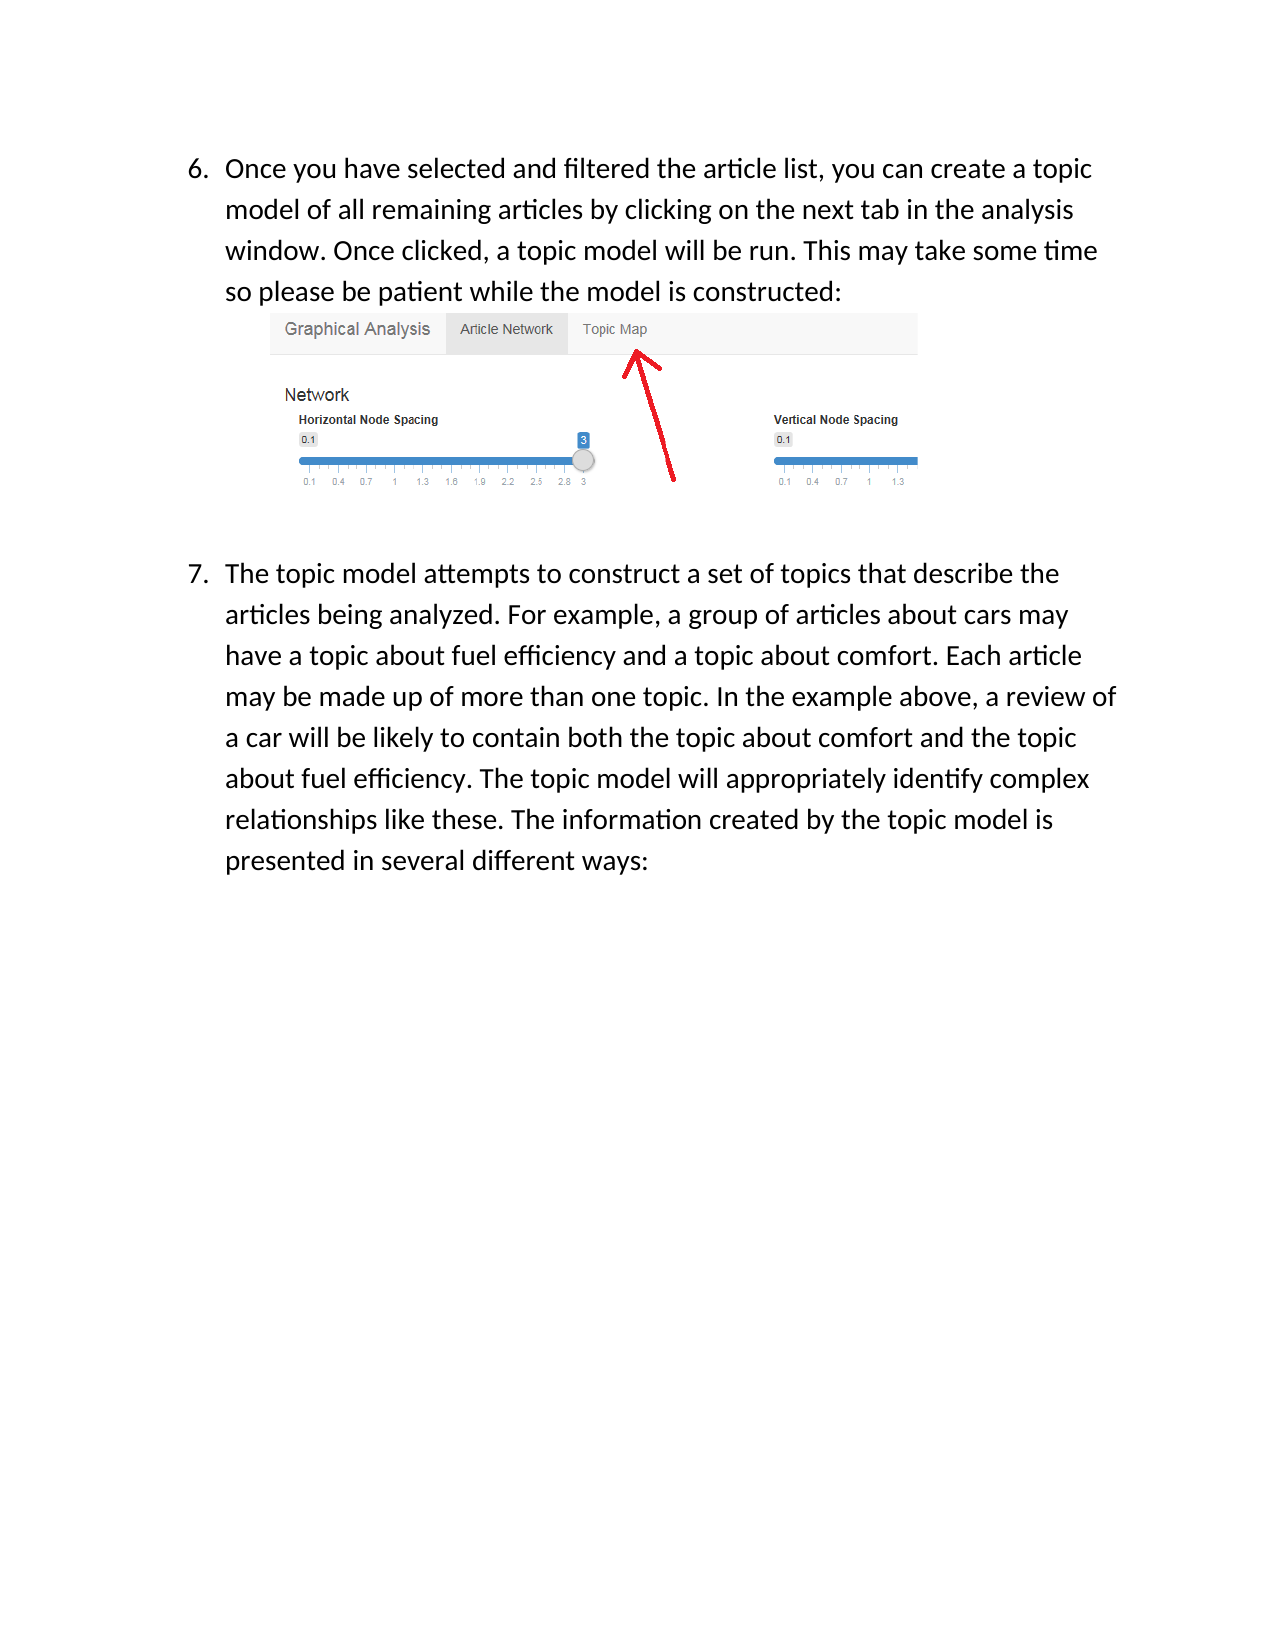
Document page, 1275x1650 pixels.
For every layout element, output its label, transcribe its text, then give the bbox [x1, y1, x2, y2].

list The topic model attempts to construct a set of topics that describe the articles being analyzed. For example, a group of articles about cars may have a topic about fuel efficiency and a topic about comfort. Each article may be made up of more than one topic. In the example above, a review of a car will be likely to contain both the topic about comfort and the topic about fuel efficiency. The topic model will appropriately identify complex relationships like these. The information created by the topic model is presented in several different ways: [187, 555, 1125, 877]
picture [225, 313, 918, 511]
list Once you have selected and filtered the article list, you can create a topic model of all remaining articles by clicking on the next tab in the analysis window. Once clicked, a topic model will be run. This may take some time so please be patient while the model is constructed: [187, 150, 1125, 308]
